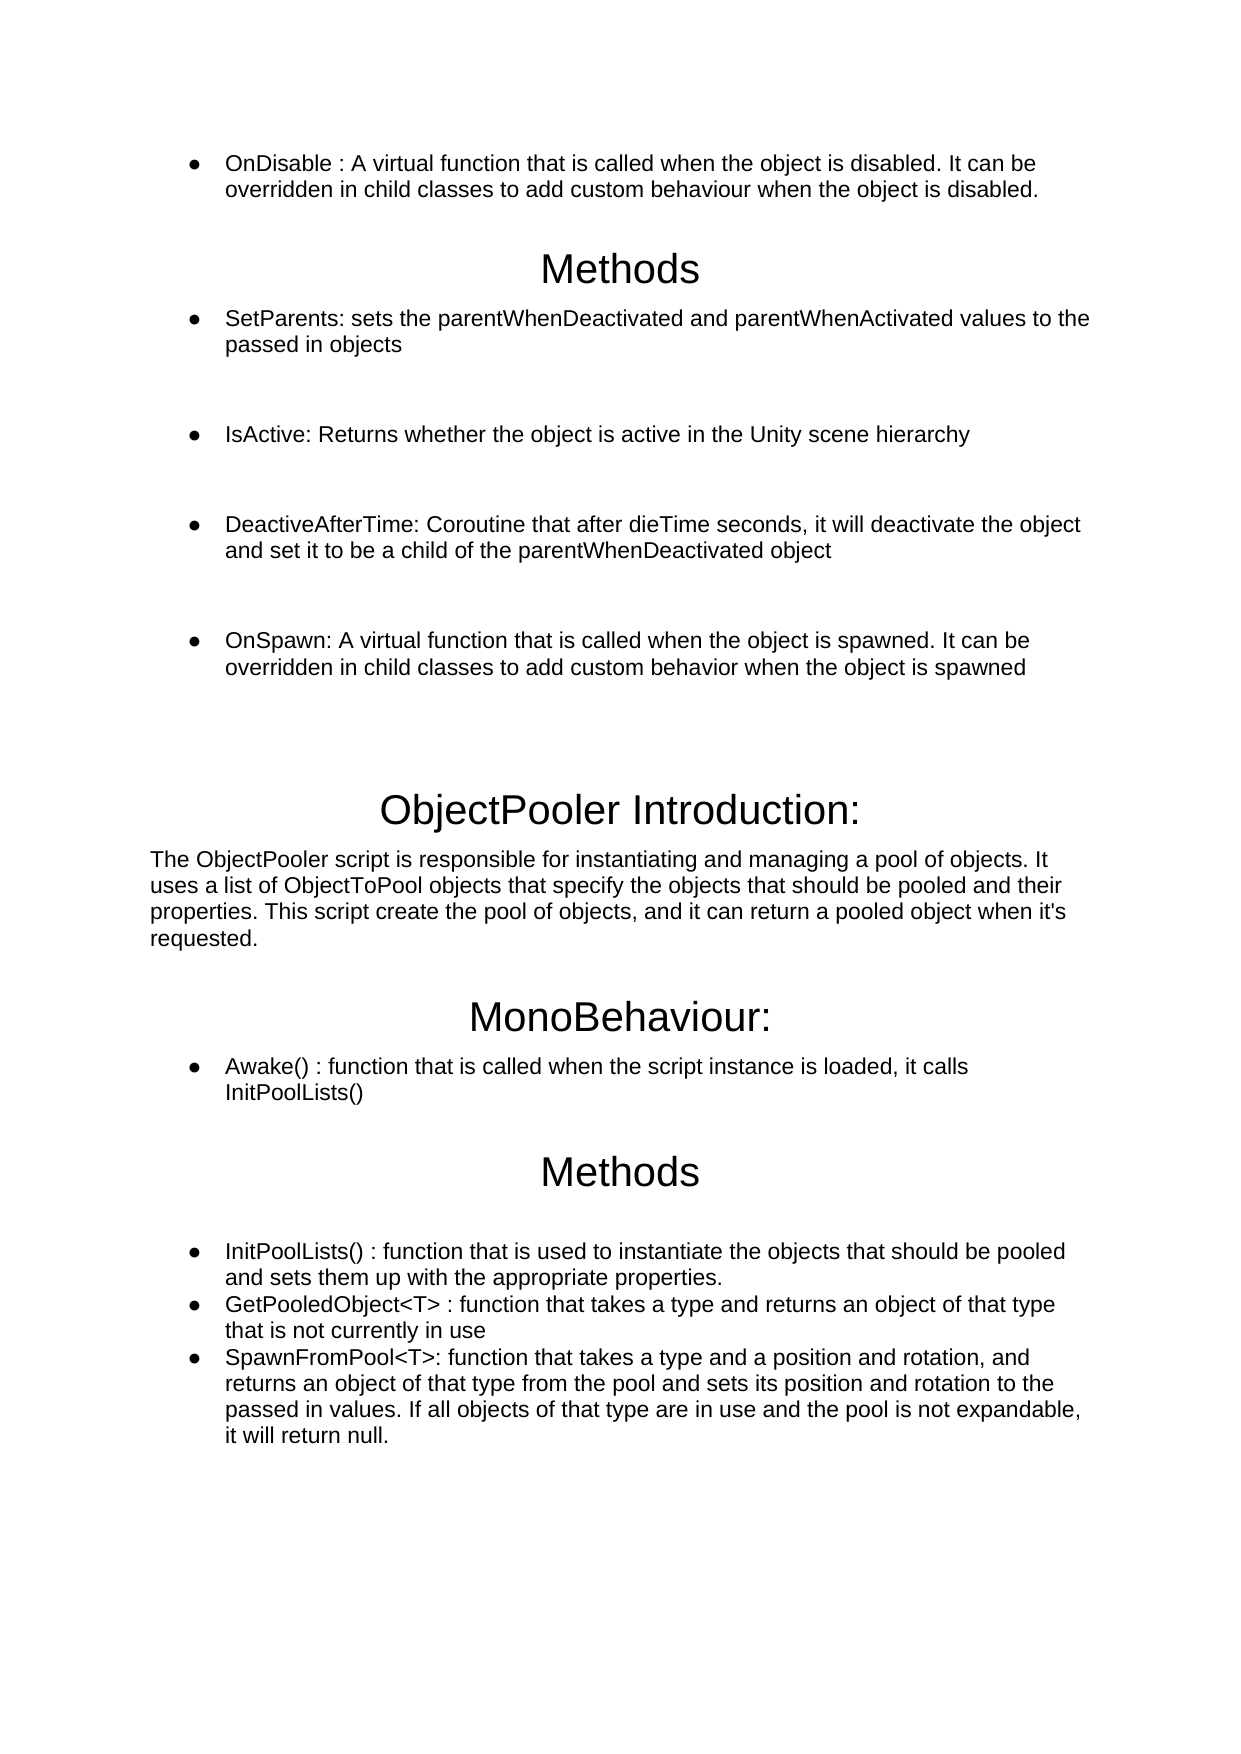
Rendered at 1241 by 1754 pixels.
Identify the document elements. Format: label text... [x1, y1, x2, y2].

subtitle MonoBehaviour: [150, 993, 1090, 1041]
subtitle ObjectPooler Introduction: [150, 785, 1090, 833]
subtitle The ObjectPooler script is responsible for instantiating and managing a pool of objects. It uses a list of ObjectToPool objects that specify the objects that should be pooled and their properties. This script create the pool of objects, and it can return a pooled object when it's requested. [150, 846, 1090, 951]
subtitle DeactiveAfterTime: Coroutine that after dieTime seconds, it will deactivate the object and set it to be a child of the parentWhenDeactivated object [187, 511, 1090, 564]
subtitle SetParents: sets the parentWhenDeactivated and parentWhenActivated values to the passed in objects [187, 305, 1090, 357]
subtitle SpawnFromPool<T>: function that takes a type and a position and rotation, and returns an object of that type from the pool and sets its position and rotation to the passed in values. If all objects of that type are in use and the pool is not expandable, it will return null. [187, 1343, 1090, 1449]
subtitle OnDisable : A virtual function that is called when the object is disabled. It can be overridden in child classes to add custom behaviour when the object is disabled. [187, 150, 1090, 203]
subtitle InitPoolLists() : function that is used to instantiate the objects that should be pooled and sets them up with the appropriate properties. [187, 1238, 1090, 1291]
subtitle Methods [150, 1147, 1090, 1195]
subtitle GetPooledObject<T> : function that takes a type and returns an object of that type that is not currently in use [187, 1291, 1090, 1343]
subtitle Methods [150, 244, 1090, 292]
subtitle Awake() : function that is called when the script instance is loaded, it calls InitPoolLists() [187, 1053, 1090, 1106]
subtitle OnSpawn: A virtual function that is called when the object is spawned. It can be overridden in child classes to add custom behavior when the object is spawned [187, 627, 1090, 680]
subtitle IsActive: Returns whether the object is active in the Unity scene hierarchy [187, 421, 1090, 447]
